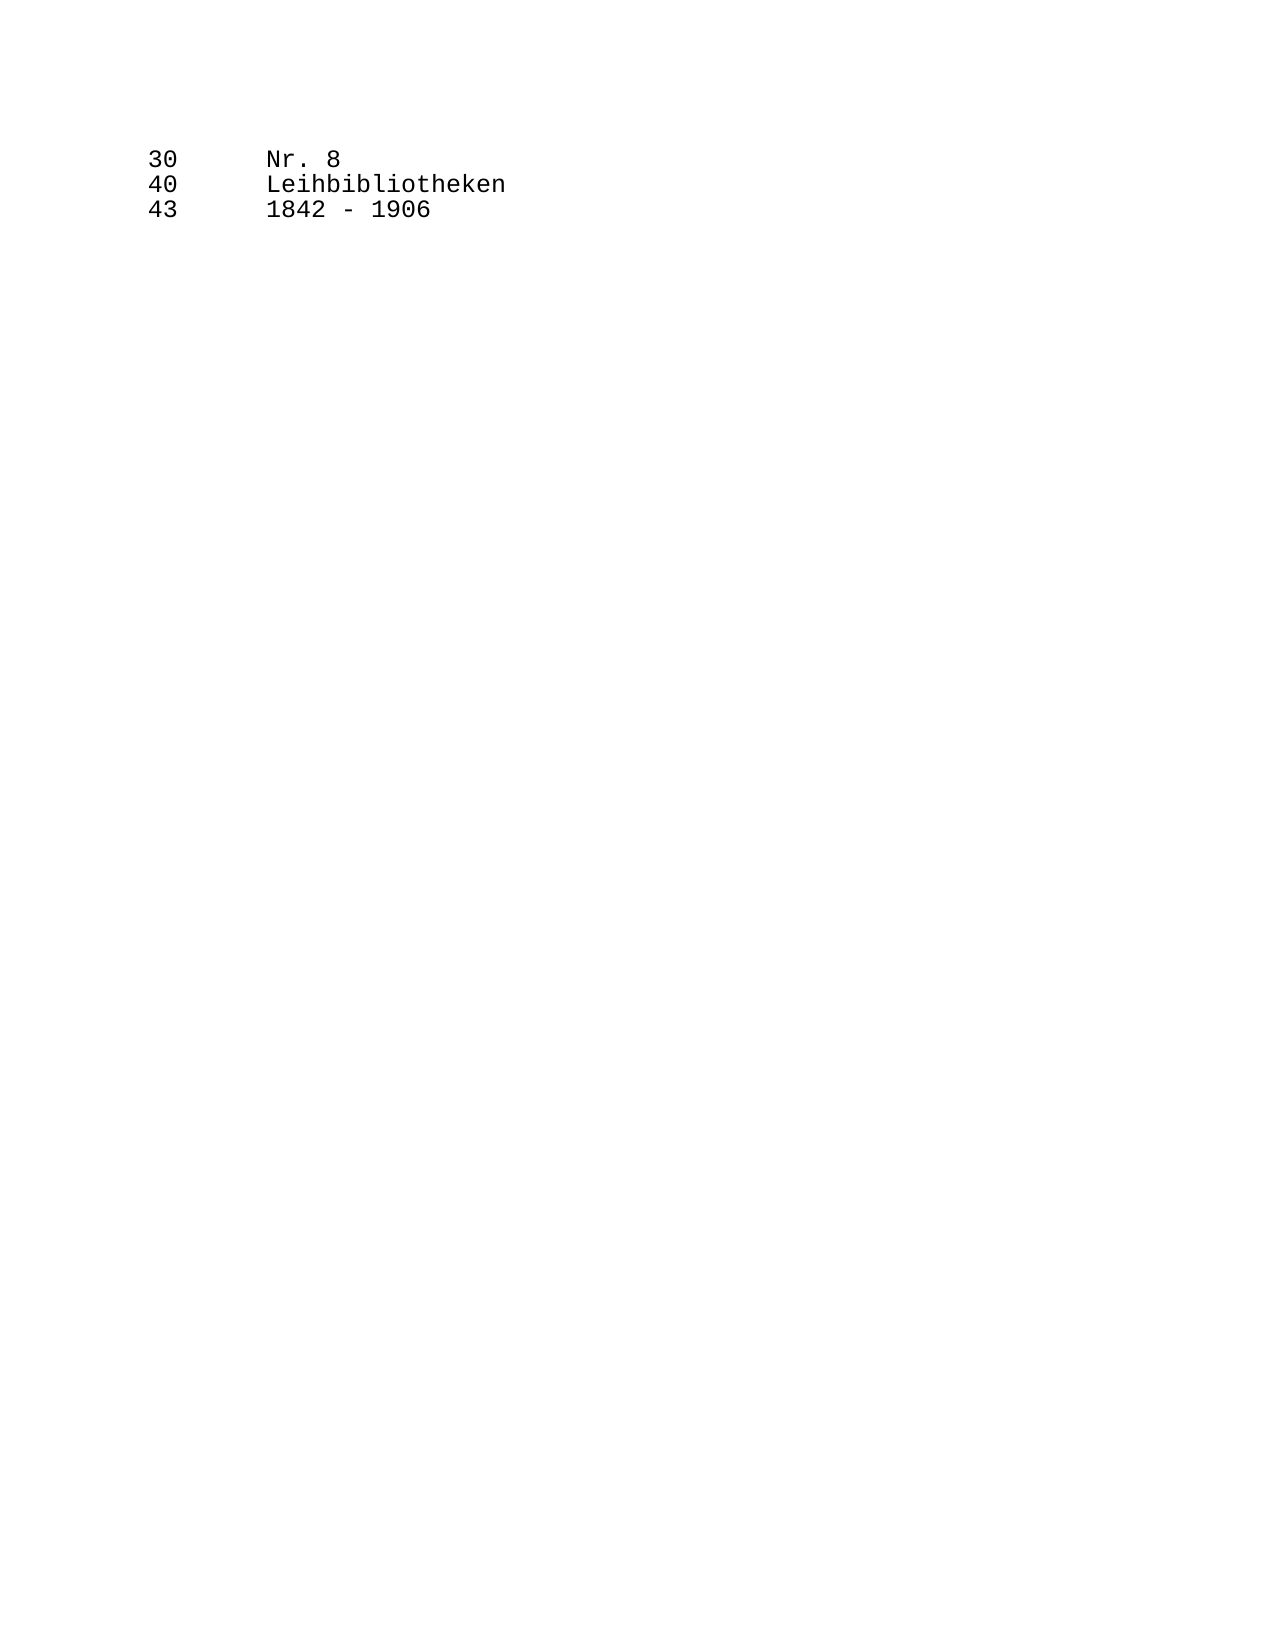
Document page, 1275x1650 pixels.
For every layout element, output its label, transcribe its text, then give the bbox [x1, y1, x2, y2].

text 43 1842 - 1906 [148, 198, 1127, 223]
text 30 Nr. 8 [148, 148, 1127, 173]
text 40 s[Leihbibliothek]sen [148, 173, 1127, 198]
